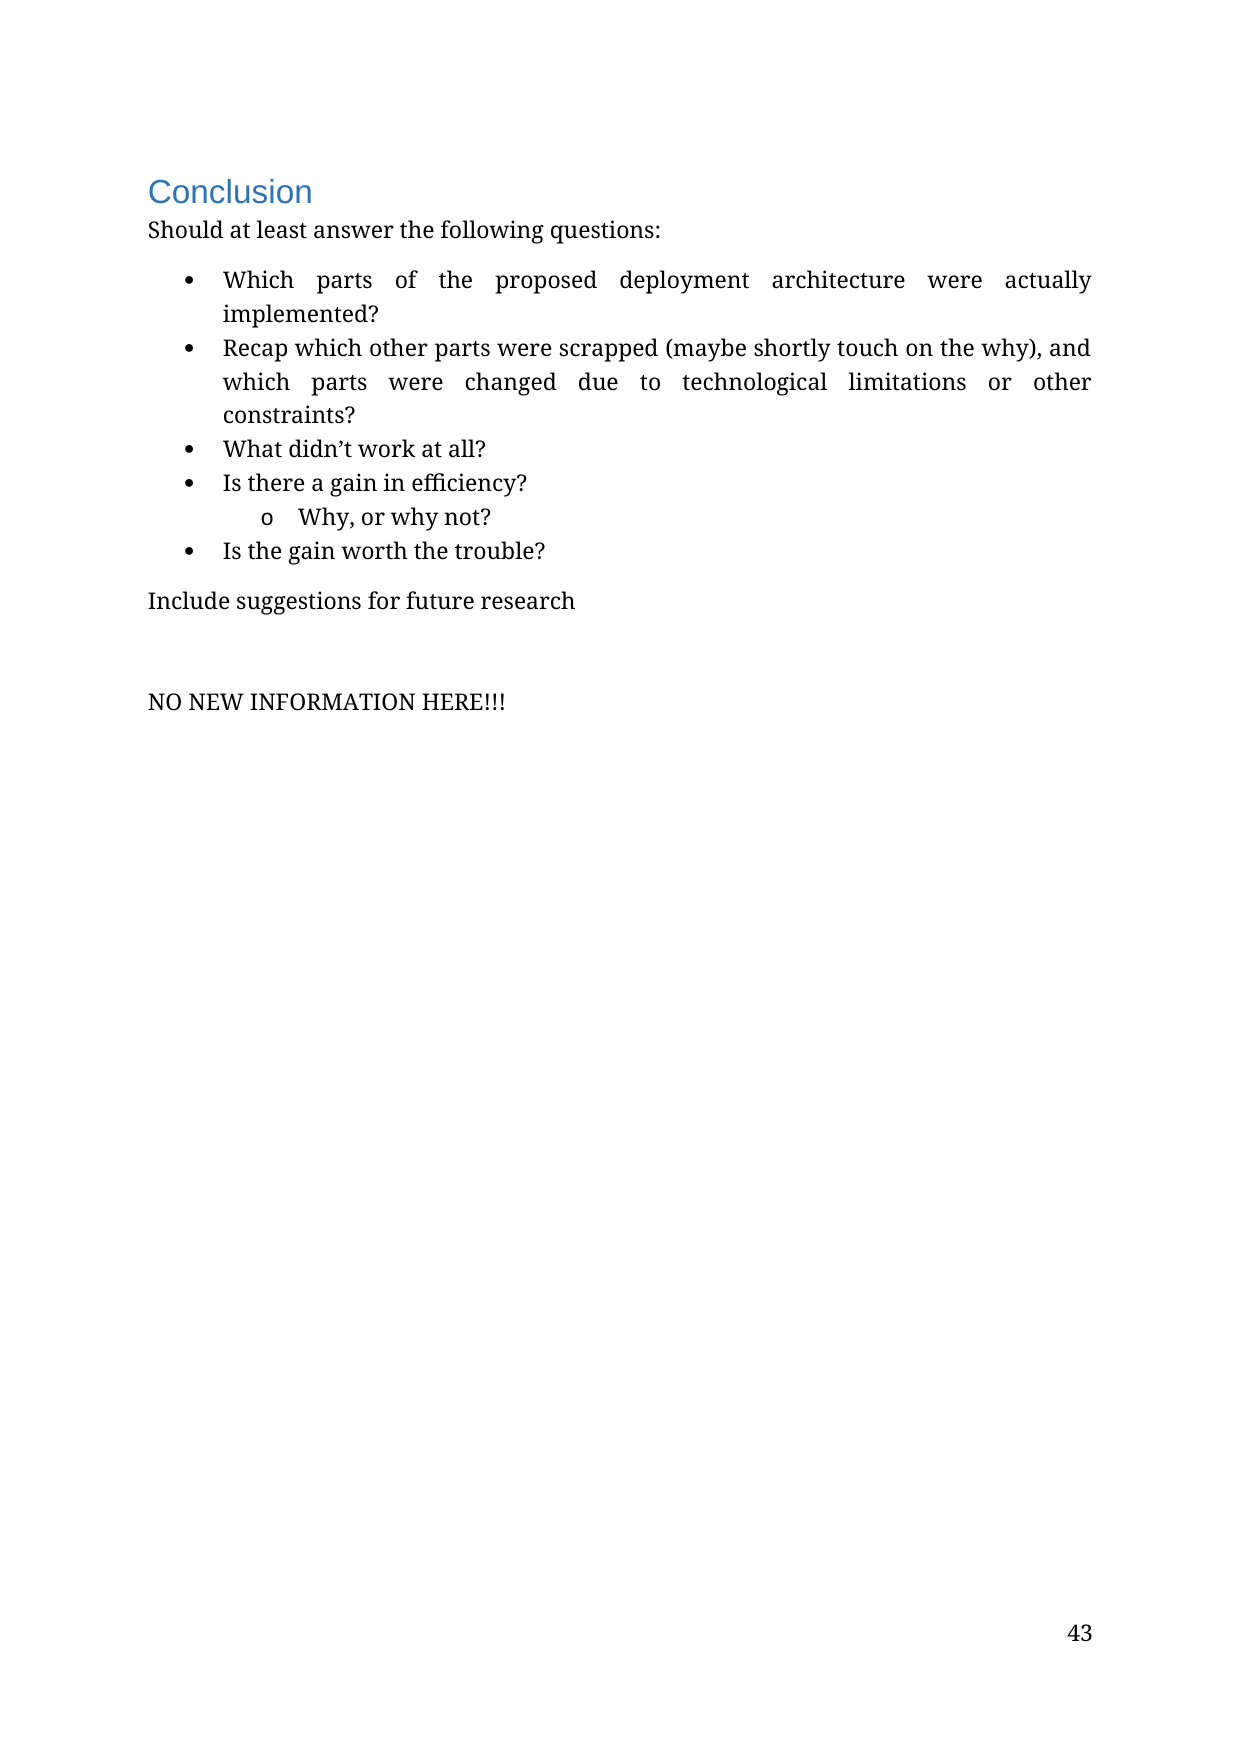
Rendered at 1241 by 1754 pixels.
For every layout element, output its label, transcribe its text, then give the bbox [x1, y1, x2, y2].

list Why, or why not? [260, 501, 1093, 532]
text Should at least answer the following questions: [148, 214, 1093, 245]
list Is there a gain in efficiency? [185, 467, 1093, 498]
subtitle Conclusion [148, 173, 1093, 211]
text NO NEW INFORMATION HERE!!! [148, 686, 1093, 717]
text Include suggestions for future research [148, 585, 1093, 616]
list What didn’t work at all? [185, 433, 1093, 464]
list Recap which other parts were scrapped (maybe shortly touch on the why), and which parts were changed due to technological limitations or other constraints? [185, 332, 1093, 431]
list Which parts of the proposed deployment architecture were actually implemented? [185, 264, 1093, 329]
list Is the gain worth the trouble? [185, 534, 1093, 566]
